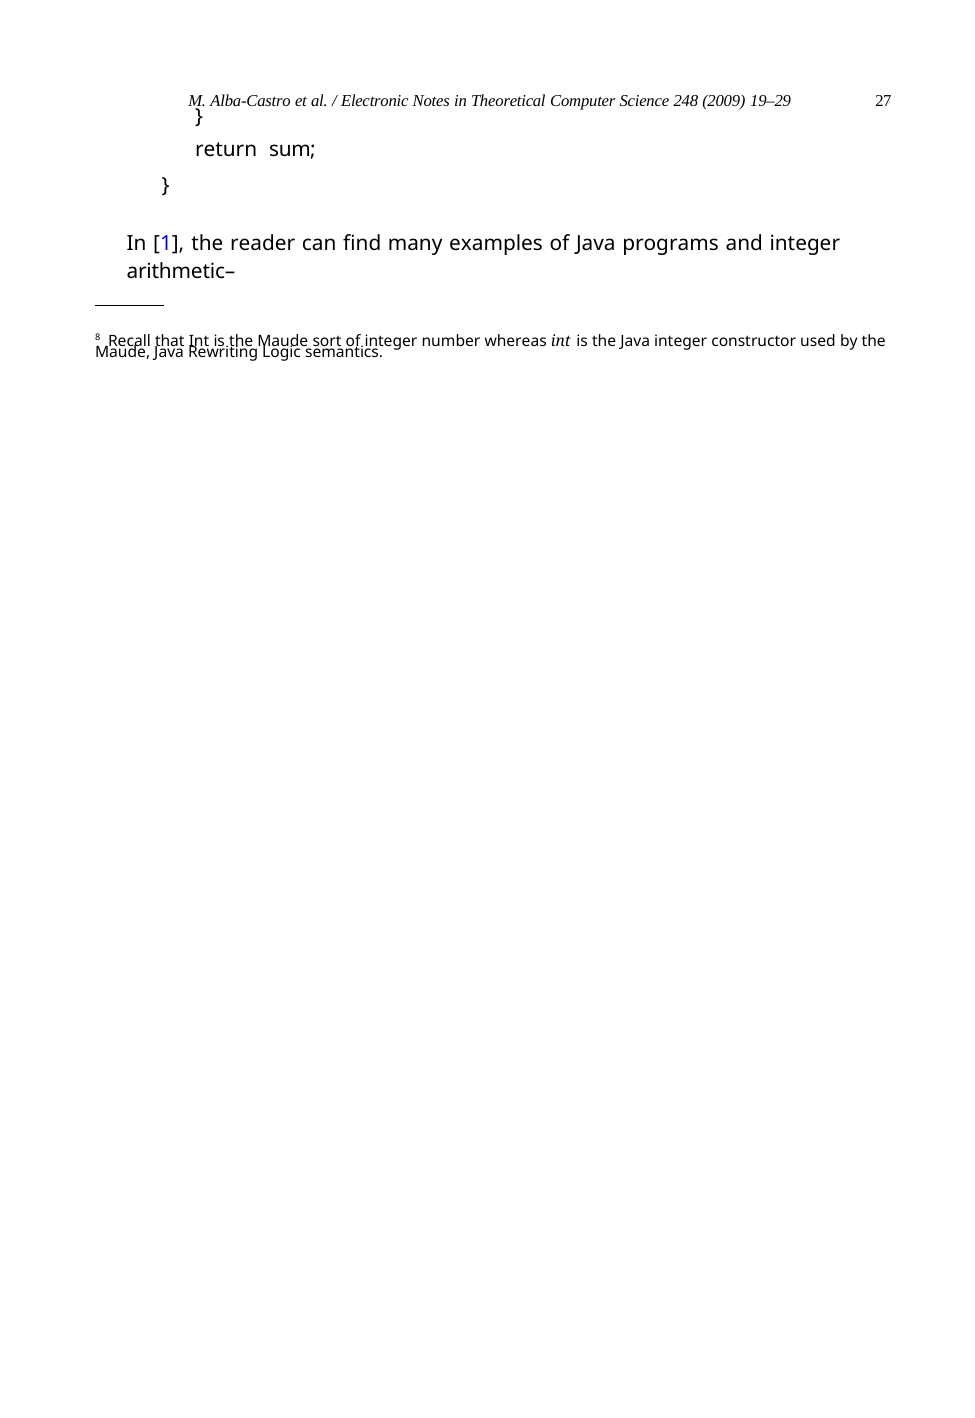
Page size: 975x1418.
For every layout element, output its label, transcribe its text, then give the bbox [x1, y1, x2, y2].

text } [161, 170, 904, 199]
text } [195, 108, 904, 127]
text return sum; [195, 134, 904, 163]
text 8 Recall that Int is the Maude sort of integer number whereas int is the Java integer constructor used by the Maude, Java Rewriting Logic semantics. [95, 337, 904, 362]
text In [1], the reader can find many examples of Java programs and integer arithmetic– [126, 228, 904, 285]
